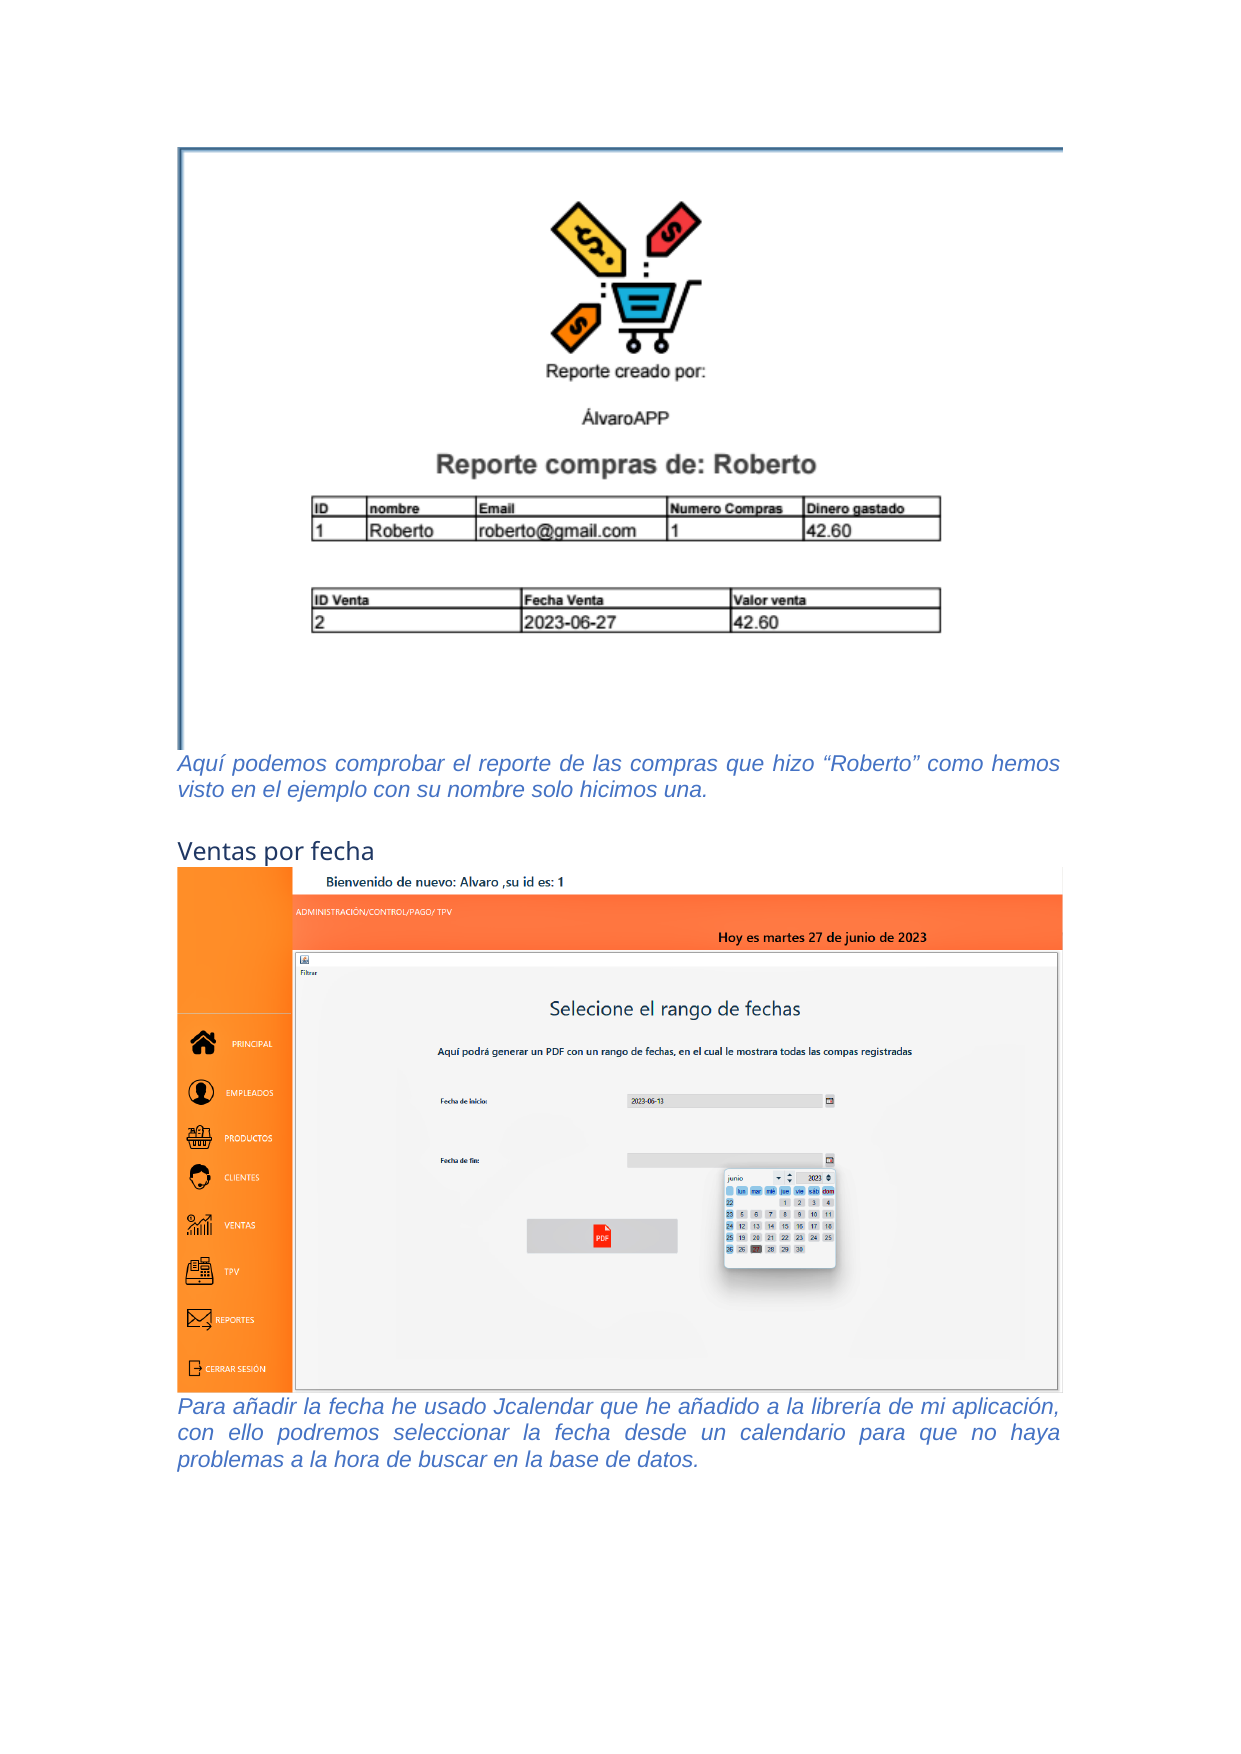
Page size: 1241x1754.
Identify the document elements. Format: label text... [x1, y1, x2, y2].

subtitle Ventas por fecha [177, 833, 1063, 867]
text Aquí podemos comprobar el reporte de las compras que hizo “Roberto” como hemos visto en el ejemplo con su nombre solo hicimos una. [177, 750, 1063, 803]
picture [177, 147, 1063, 750]
picture [177, 867, 1063, 1393]
text Para añadir la fecha he usado Jcalendar que he añadido a la librería de mi aplicación, con ello podremos seleccionar la fecha desde un calendario para que no haya problemas a la hora de buscar en la base de datos. [177, 1393, 1063, 1472]
